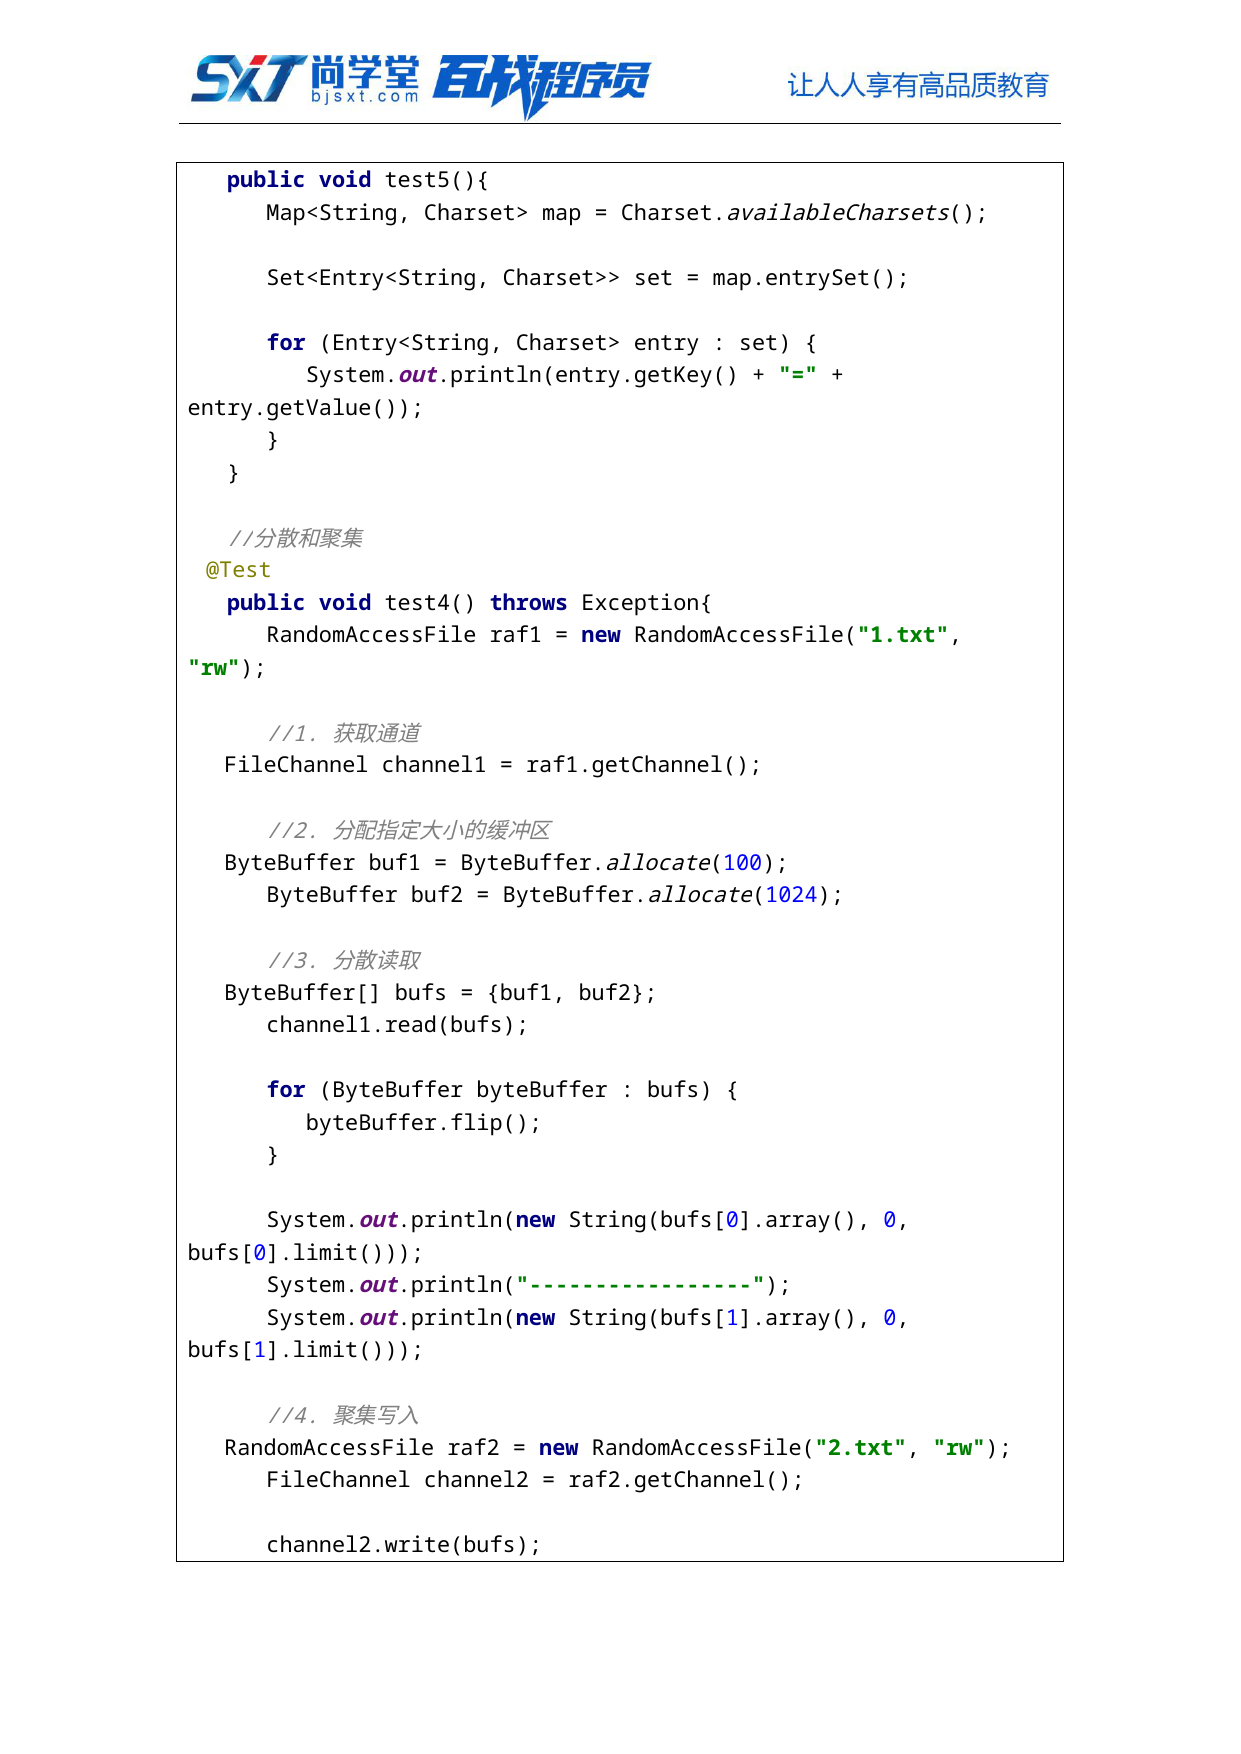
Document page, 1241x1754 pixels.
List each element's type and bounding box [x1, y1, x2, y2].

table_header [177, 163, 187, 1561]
picture [187, 55, 1053, 122]
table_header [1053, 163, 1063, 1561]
